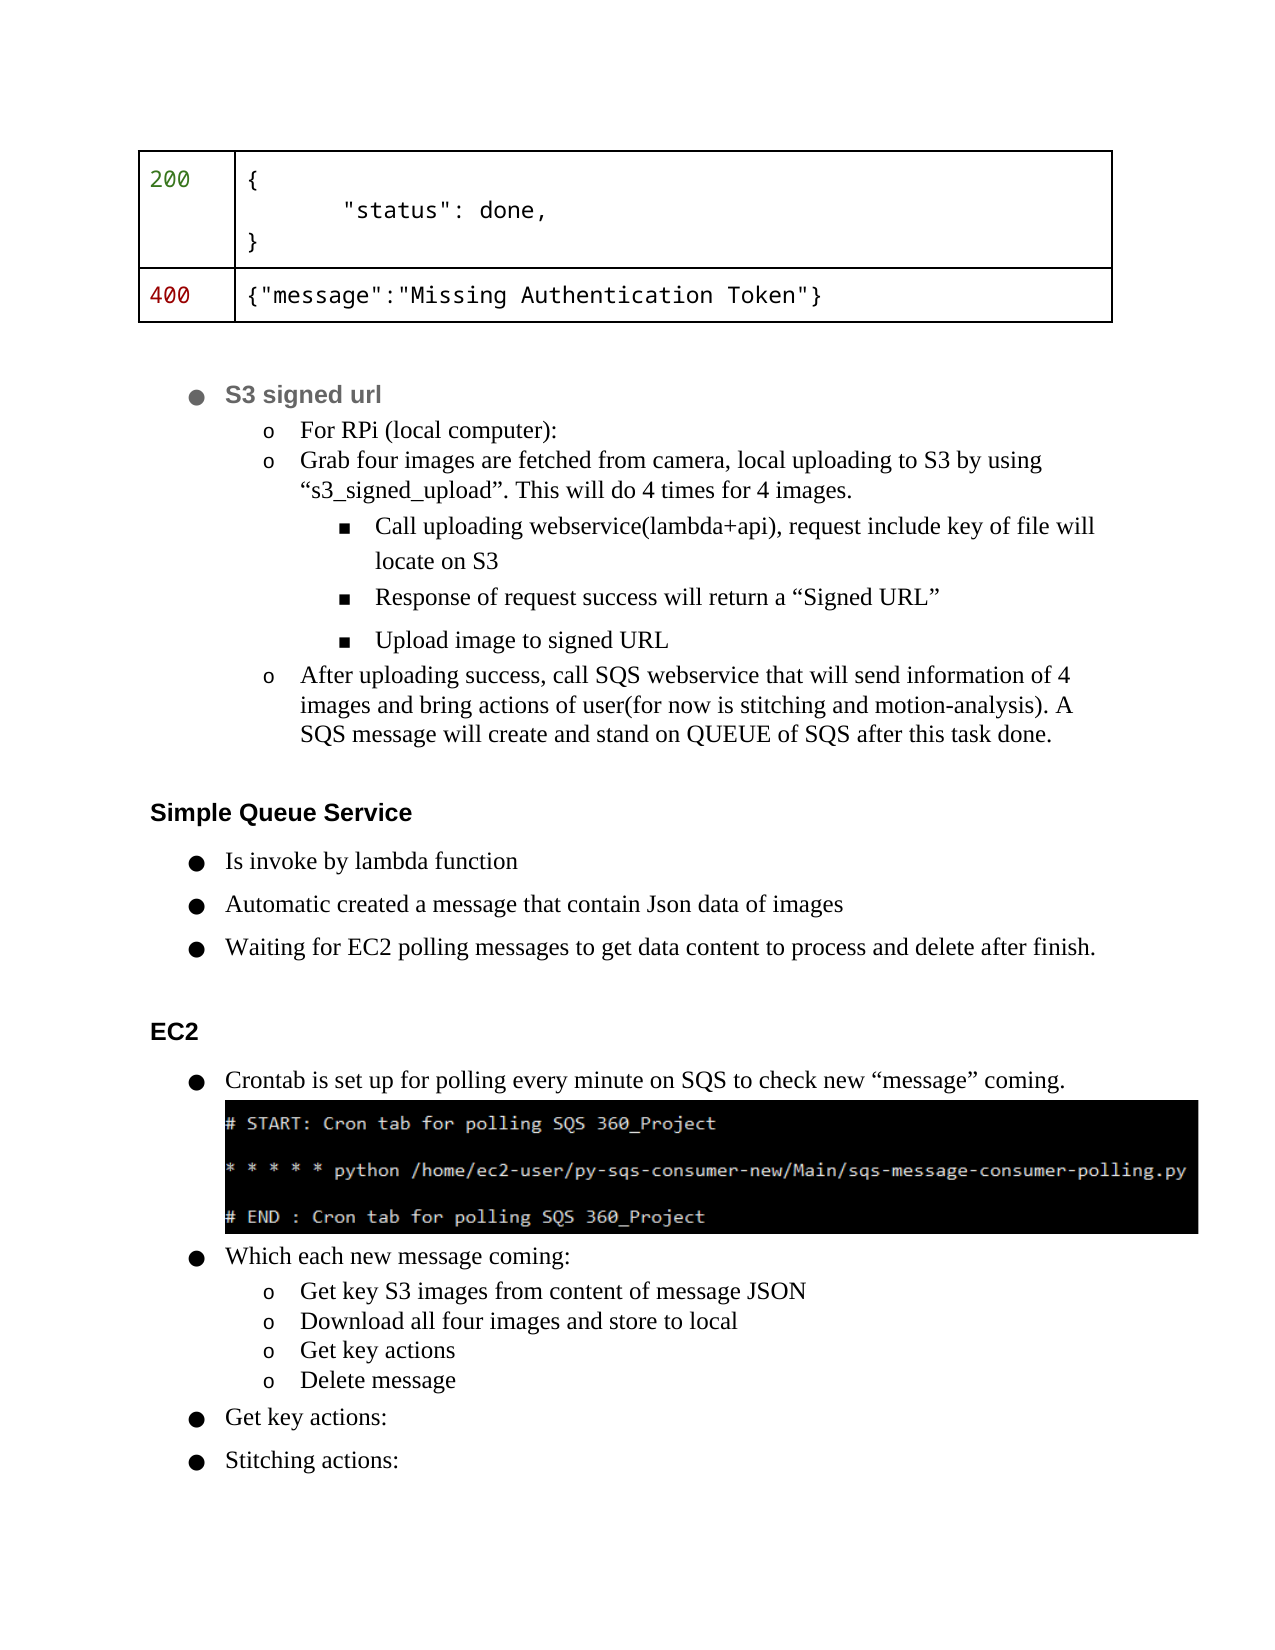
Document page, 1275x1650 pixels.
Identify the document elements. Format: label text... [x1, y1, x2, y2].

list Stitching actions: [187, 1437, 1125, 1480]
list Which each new message coming: [187, 1234, 1125, 1276]
list Get key actions [262, 1336, 1125, 1365]
list Crontab is set up for polling every minute on SQS to check new “message” coming. [187, 1058, 1125, 1101]
list S3 signed url [187, 373, 1125, 416]
text EC2 [150, 1017, 1125, 1046]
list Response of request success will return a “Signed URL” [337, 575, 1125, 618]
table_cell {"message":"Missing Authentication Token"} [236, 269, 1111, 321]
picture [225, 1100, 1199, 1234]
list Get key actions: [187, 1395, 1125, 1437]
table_cell 200 [140, 152, 234, 267]
list Download all four images and store to local [262, 1306, 1125, 1336]
text Simple Queue Service [150, 797, 1125, 826]
table_cell { "status": done, } [236, 152, 1111, 267]
list For RPi (local computer): [262, 416, 1125, 445]
list After uploading success, call SQS webservice that will send information of 4 images and bring actions of user(for now is stitching and motion-analysis). A SQS message will create and stand on QUEUE of SQS after this task done. [262, 660, 1125, 747]
list Automatic created a message that contain Json data of images [187, 881, 1125, 924]
list Upload image to signed URL [337, 618, 1125, 660]
list Call uploading webservice(lambda+api), request include key of file will locate on S3 [337, 503, 1125, 575]
list Get key S3 images from content of message JSON [262, 1276, 1125, 1306]
list Is invoke by lambda function [187, 839, 1125, 881]
list Waiting for EC2 polling messages to get data content to process and delete after finish. [187, 924, 1125, 967]
list Delete message [262, 1365, 1125, 1395]
table_cell 400 [140, 269, 234, 321]
list Grab four images are fetched from camera, local uploading to S3 by using “s3_signed_upload”. This will do 4 times for 4 images. [262, 445, 1125, 503]
